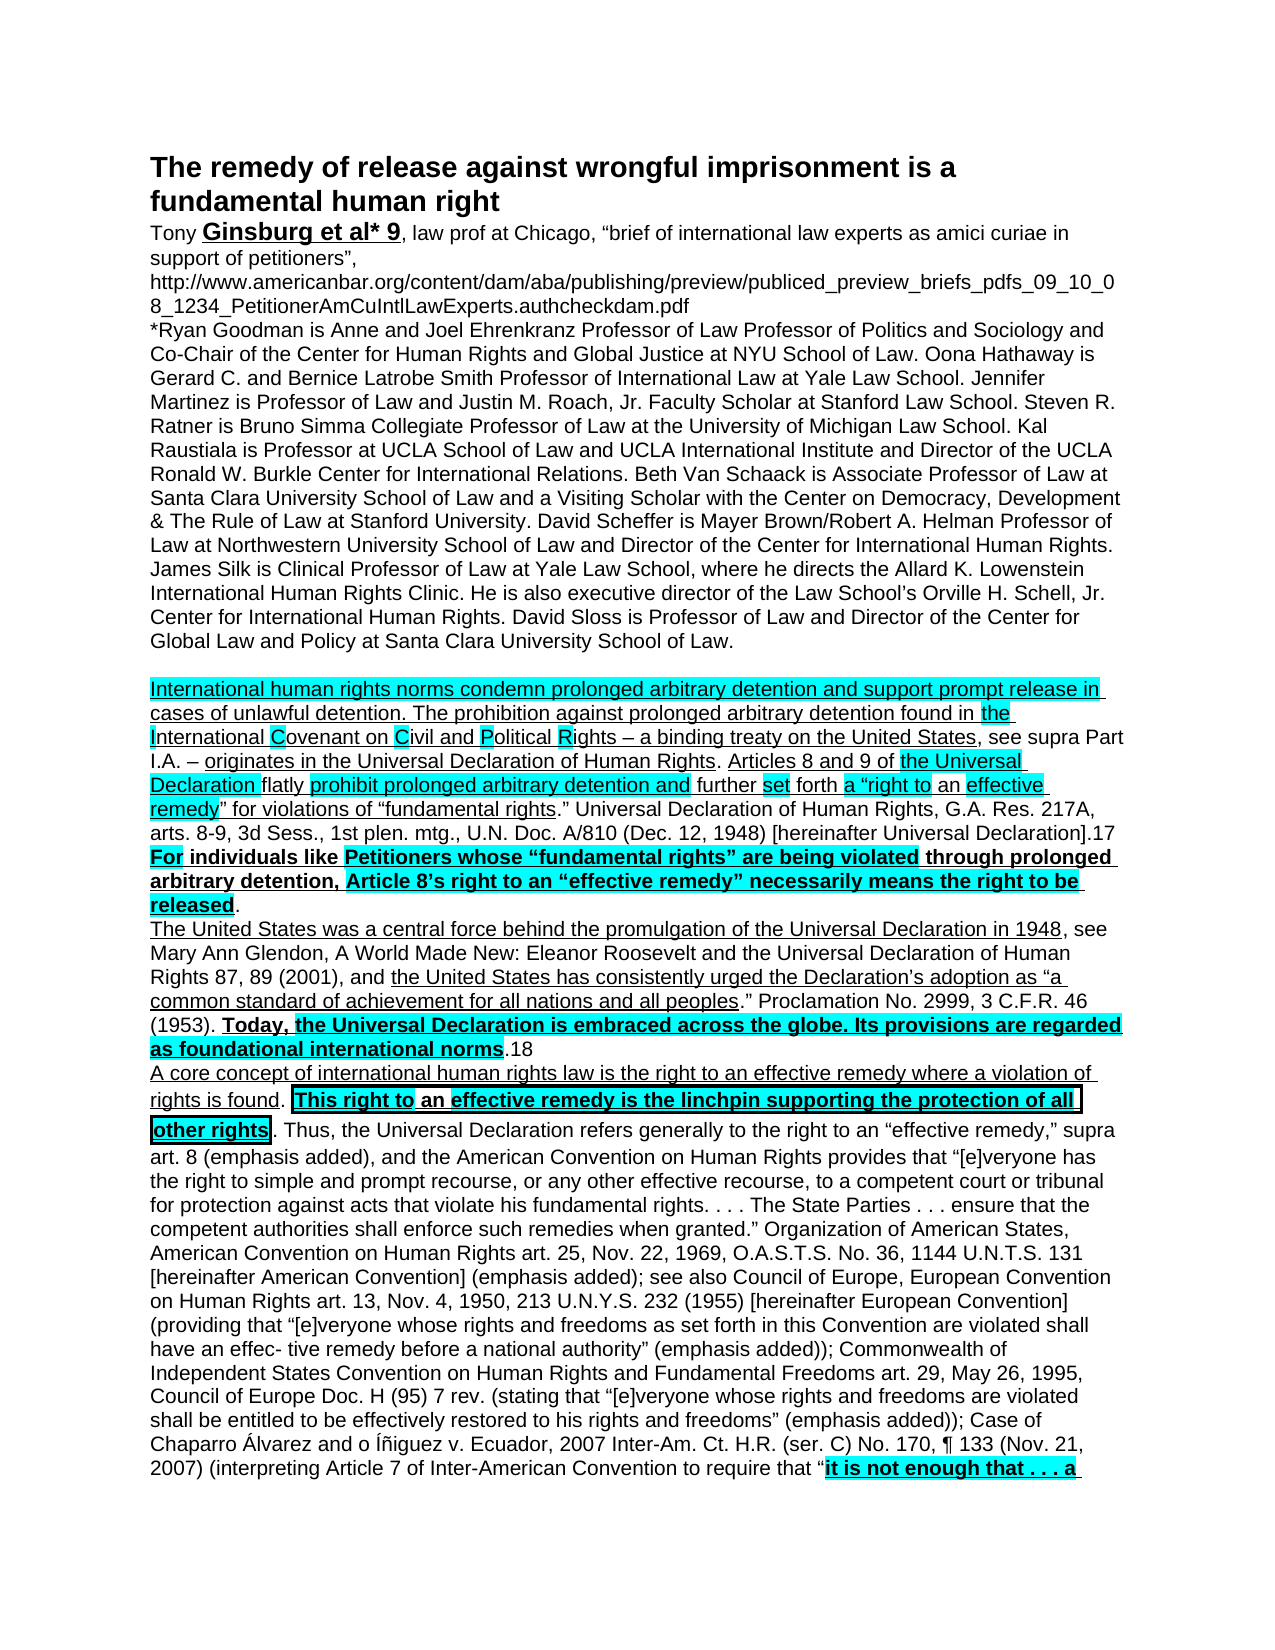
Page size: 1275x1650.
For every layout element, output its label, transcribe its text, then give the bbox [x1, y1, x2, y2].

subtitle The remedy of release against wrongful imprisonment is a fundamental human right [150, 150, 1125, 217]
text International human rights norms condemn prolonged arbitrary detention and support prompt release in cases of unlawful detention. The prohibition against prolonged arbitrary detention found in the International Covenant on Civil and Political Rights – a binding treaty on the United States, see supra Part I.A. – originates in the Universal Declaration of Human Rights. Articles 8 and 9 of the Universal Declaration flatly prohibit prolonged arbitrary detention and further set forth a “right to an effective remedy” for violations of “fundamental rights.” Universal Declaration of Human Rights, G.A. Res. 217A, arts. 8-9, 3d Sess., 1st plen. mtg., U.N. Doc. A/810 (Dec. 12, 1948) [hereinafter Universal Declaration].17 For individuals like Petitioners whose “fundamental rights” are being violated through prolonged arbitrary detention, Article 8’s right to an “effective remedy” necessarily means the right to be released. [150, 677, 1125, 917]
text *Ryan Goodman is Anne and Joel Ehrenkranz Professor of Law Professor of Politics and Sociology and Co-Chair of the Center for Human Rights and Global Justice at NYU School of Law. Oona Hathaway is Gerard C. and Bernice Latrobe Smith Professor of International Law at Yale Law School. Jennifer Martinez is Professor of Law and Justin M. Roach, Jr. Faculty Scholar at Stanford Law School. Steven R. Ratner is Bruno Simma Collegiate Professor of Law at the University of Michigan Law School. Kal Raustiala is Professor at UCLA School of Law and UCLA International Institute and Director of the UCLA Ronald W. Burkle Center for International Relations. Beth Van Schaack is Associate Professor of Law at Santa Clara University School of Law and a Visiting Scholar with the Center on Democracy, Development & The Rule of Law at Stanford University. David Scheffer is Mayer Brown/Robert A. Helman Professor of Law at Northwestern University School of Law and Director of the Center for International Human Rights. James Silk is Clinical Professor of Law at Yale Law School, where he directs the Allard K. Lowenstein International Human Rights Clinic. He is also executive director of the Law School’s Orville H. Schell, Jr. Center for International Human Rights. David Sloss is Professor of Law and Director of the Center for Global Law and Policy at Santa Clara University School of Law. [150, 318, 1125, 653]
text Tony Ginsburg et al* 9, law prof at Chicago, “brief of international law experts as amici curiae in support of petitioners”, http://www.americanbar.org/content/dam/aba/publishing/preview/publiced_preview_briefs_pdfs_09_10_08_1234_PetitionerAmCuIntlLawExperts.authcheckdam.pdf [150, 217, 1125, 318]
text The United States was a central force behind the promulgation of the Universal Declaration in 1948, see Mary Ann Glendon, A World Made New: Eleanor Roosevelt and the Universal Declaration of Human Rights 87, 89 (2001), and the United States has consistently urged the Declaration’s adoption as “a common standard of achievement for all nations and all peoples.” Proclamation No. 2999, 3 C.F.R. 46 (1953). Today, the Universal Declaration is embraced across the globe. Its provisions are regarded as foundational international norms.18 [150, 917, 1125, 1060]
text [150, 1060, 1125, 1480]
